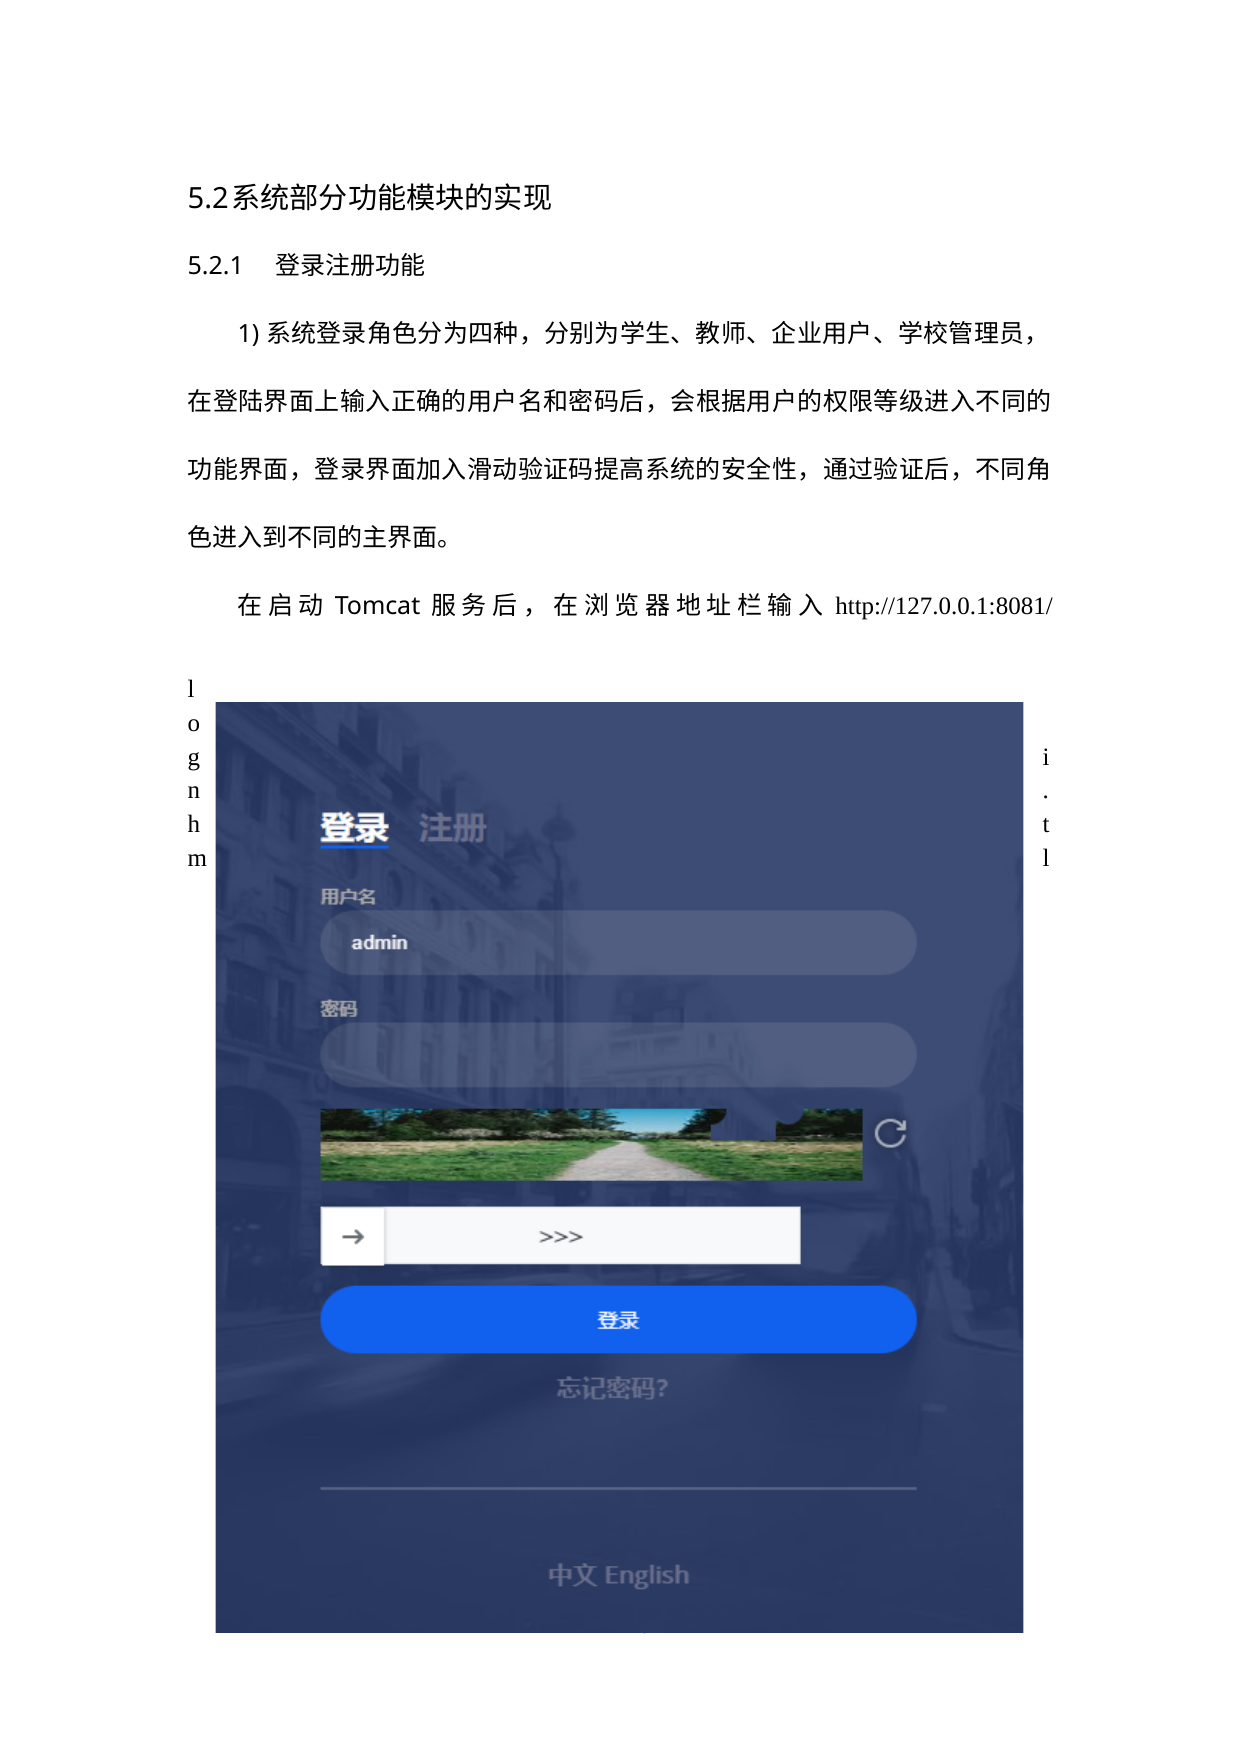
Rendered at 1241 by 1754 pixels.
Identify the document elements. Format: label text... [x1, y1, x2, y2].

subtitle 系统部分功能模块的实现 [187, 162, 1053, 230]
text 在启动Tomcat服务后，在浏览器地址栏输入http://127.0.0.1:8081/login.html或http://127.0.0.1:8081均可进入登陆界面，进行系统登陆操作，登陆界面如图19所示： [187, 569, 1053, 875]
list 系统登录角色分为四种，分别为学生、教师、企业用户、学校管理员，在登陆界面上输入正确的用户名和密码后，会根据用户的权限等级进入不同的功能界面，登录界面加入滑动验证码提高系统的安全性，通过验证后，不同角色进入到不同的主界面。 [187, 298, 1053, 569]
subtitle 登录注册功能 [187, 230, 1053, 298]
picture [214, 702, 1024, 1630]
